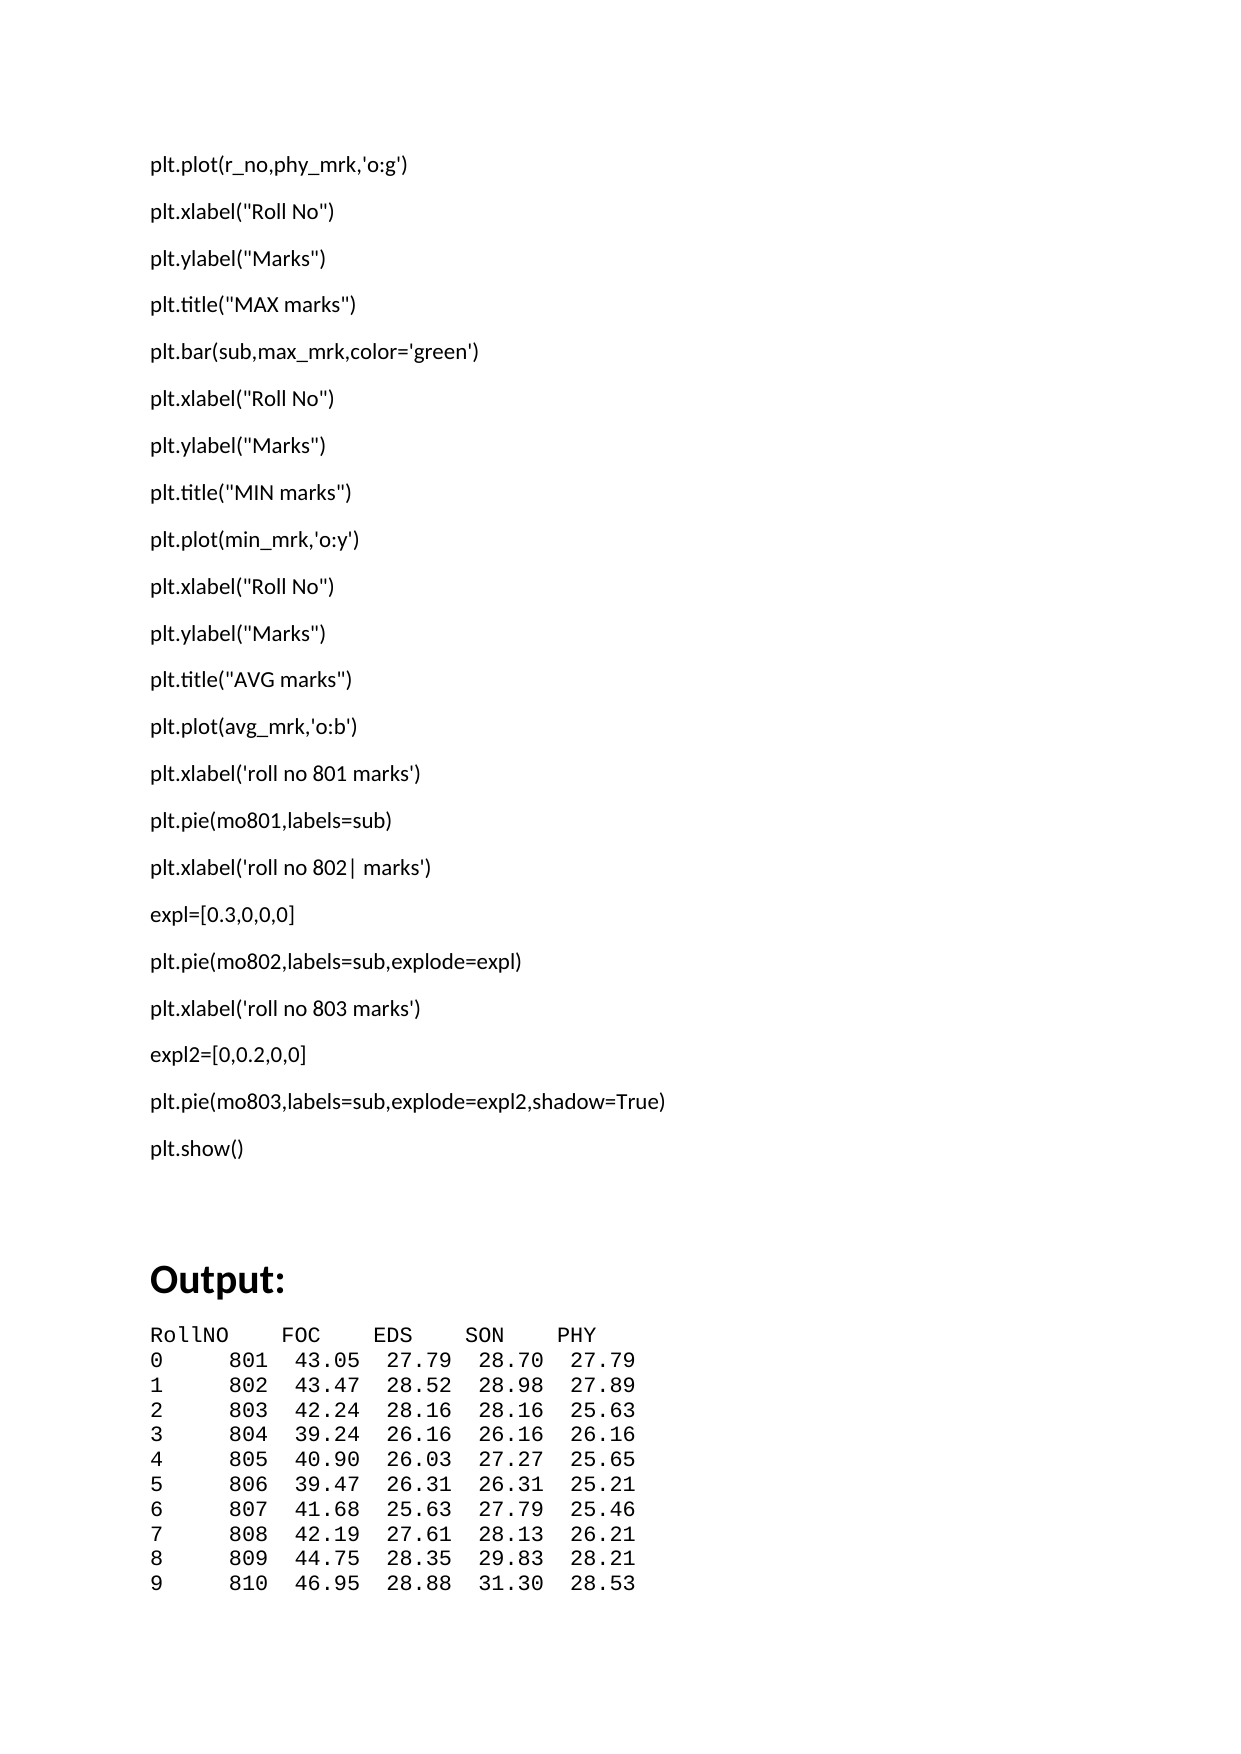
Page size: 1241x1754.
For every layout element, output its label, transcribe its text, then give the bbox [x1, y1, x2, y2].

text plt.pie(mo801,labels=sub) [150, 806, 1090, 834]
text expl2=[0,0.2,0,0] [150, 1041, 1090, 1069]
text 1 802 43.47 28.52 28.98 27.89 [150, 1374, 1090, 1399]
text plt.plot(r_no,phy_mrk,'o:g') [150, 150, 1090, 178]
text 7 808 42.19 27.61 28.13 26.21 [150, 1523, 1090, 1547]
text 5 806 39.47 26.31 26.31 25.21 [150, 1473, 1090, 1498]
text 9 810 46.95 28.88 31.30 28.53 [150, 1572, 1090, 1597]
text plt.ylabel("Marks") [150, 619, 1090, 647]
text plt.xlabel("Roll No") [150, 384, 1090, 412]
text plt.bar(sub,max_mrk,color='green') [150, 337, 1090, 366]
text 2 803 42.24 28.16 28.16 25.63 [150, 1399, 1090, 1423]
text plt.xlabel('roll no 802| marks') [150, 853, 1090, 881]
text expl=[0.3,0,0,0] [150, 900, 1090, 928]
text plt.title("AVG marks") [150, 666, 1090, 694]
text plt.pie(mo802,labels=sub,explode=expl) [150, 947, 1090, 975]
text 4 805 40.90 26.03 27.27 25.65 [150, 1448, 1090, 1473]
text 8 809 44.75 28.35 29.83 28.21 [150, 1547, 1090, 1572]
text 0 801 43.05 27.79 28.70 27.79 [150, 1349, 1090, 1374]
text plt.plot(avg_mrk,'o:b') [150, 712, 1090, 741]
text plt.xlabel('roll no 801 marks') [150, 759, 1090, 787]
text plt.ylabel("Marks") [150, 431, 1090, 459]
text plt.plot(min_mrk,'o:y') [150, 525, 1090, 553]
text plt.xlabel("Roll No") [150, 197, 1090, 225]
text 6 807 41.68 25.63 27.79 25.46 [150, 1498, 1090, 1523]
text plt.xlabel('roll no 803 marks') [150, 994, 1090, 1022]
text plt.title("MIN marks") [150, 478, 1090, 506]
text plt.xlabel("Roll No") [150, 572, 1090, 600]
text plt.show() [150, 1134, 1090, 1162]
text 3 804 39.24 26.16 26.16 26.16 [150, 1423, 1090, 1448]
text plt.title("MAX marks") [150, 291, 1090, 319]
text Output: [150, 1253, 1090, 1304]
text RollNO FOC EDS SON PHY [150, 1324, 1090, 1349]
text plt.ylabel("Marks") [150, 244, 1090, 272]
text plt.pie(mo803,labels=sub,explode=expl2,shadow=True) [150, 1087, 1090, 1116]
